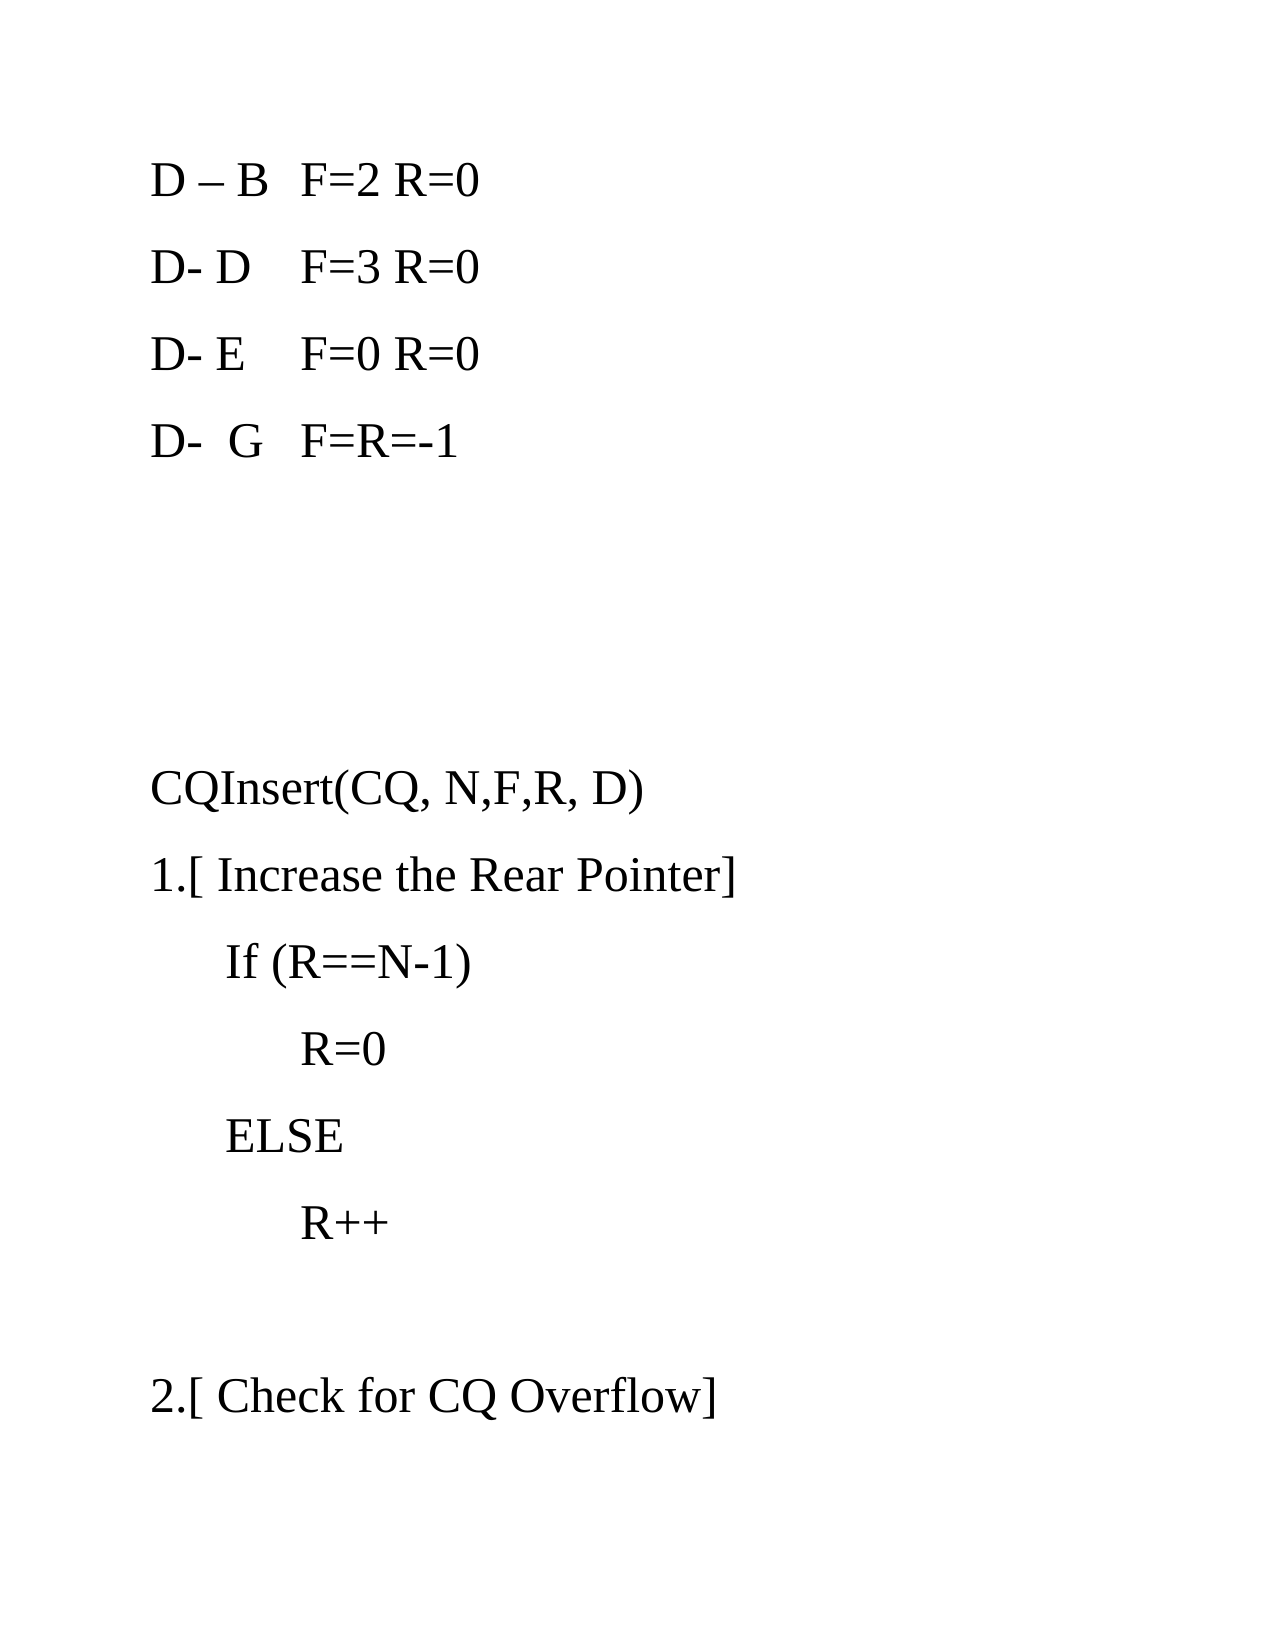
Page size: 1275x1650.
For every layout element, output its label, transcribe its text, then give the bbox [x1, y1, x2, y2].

text ELSE [150, 1106, 1125, 1163]
text 1.[ Increase the Rear Pointer] [150, 845, 1125, 902]
text D- D F=3 R=0 [150, 237, 1125, 294]
text 2.[ Check for CQ Overflow] [150, 1366, 1125, 1424]
text D- G F=R=-1 [150, 411, 1125, 468]
text R=0 [150, 1019, 1125, 1076]
text If (R==N-1) [150, 932, 1125, 989]
text D- E F=0 R=0 [150, 324, 1125, 381]
text D – B F=2 R=0 [150, 150, 1125, 207]
text CQInsert(CQ, N,F,R, D) [150, 758, 1125, 816]
text R++ [150, 1192, 1125, 1250]
